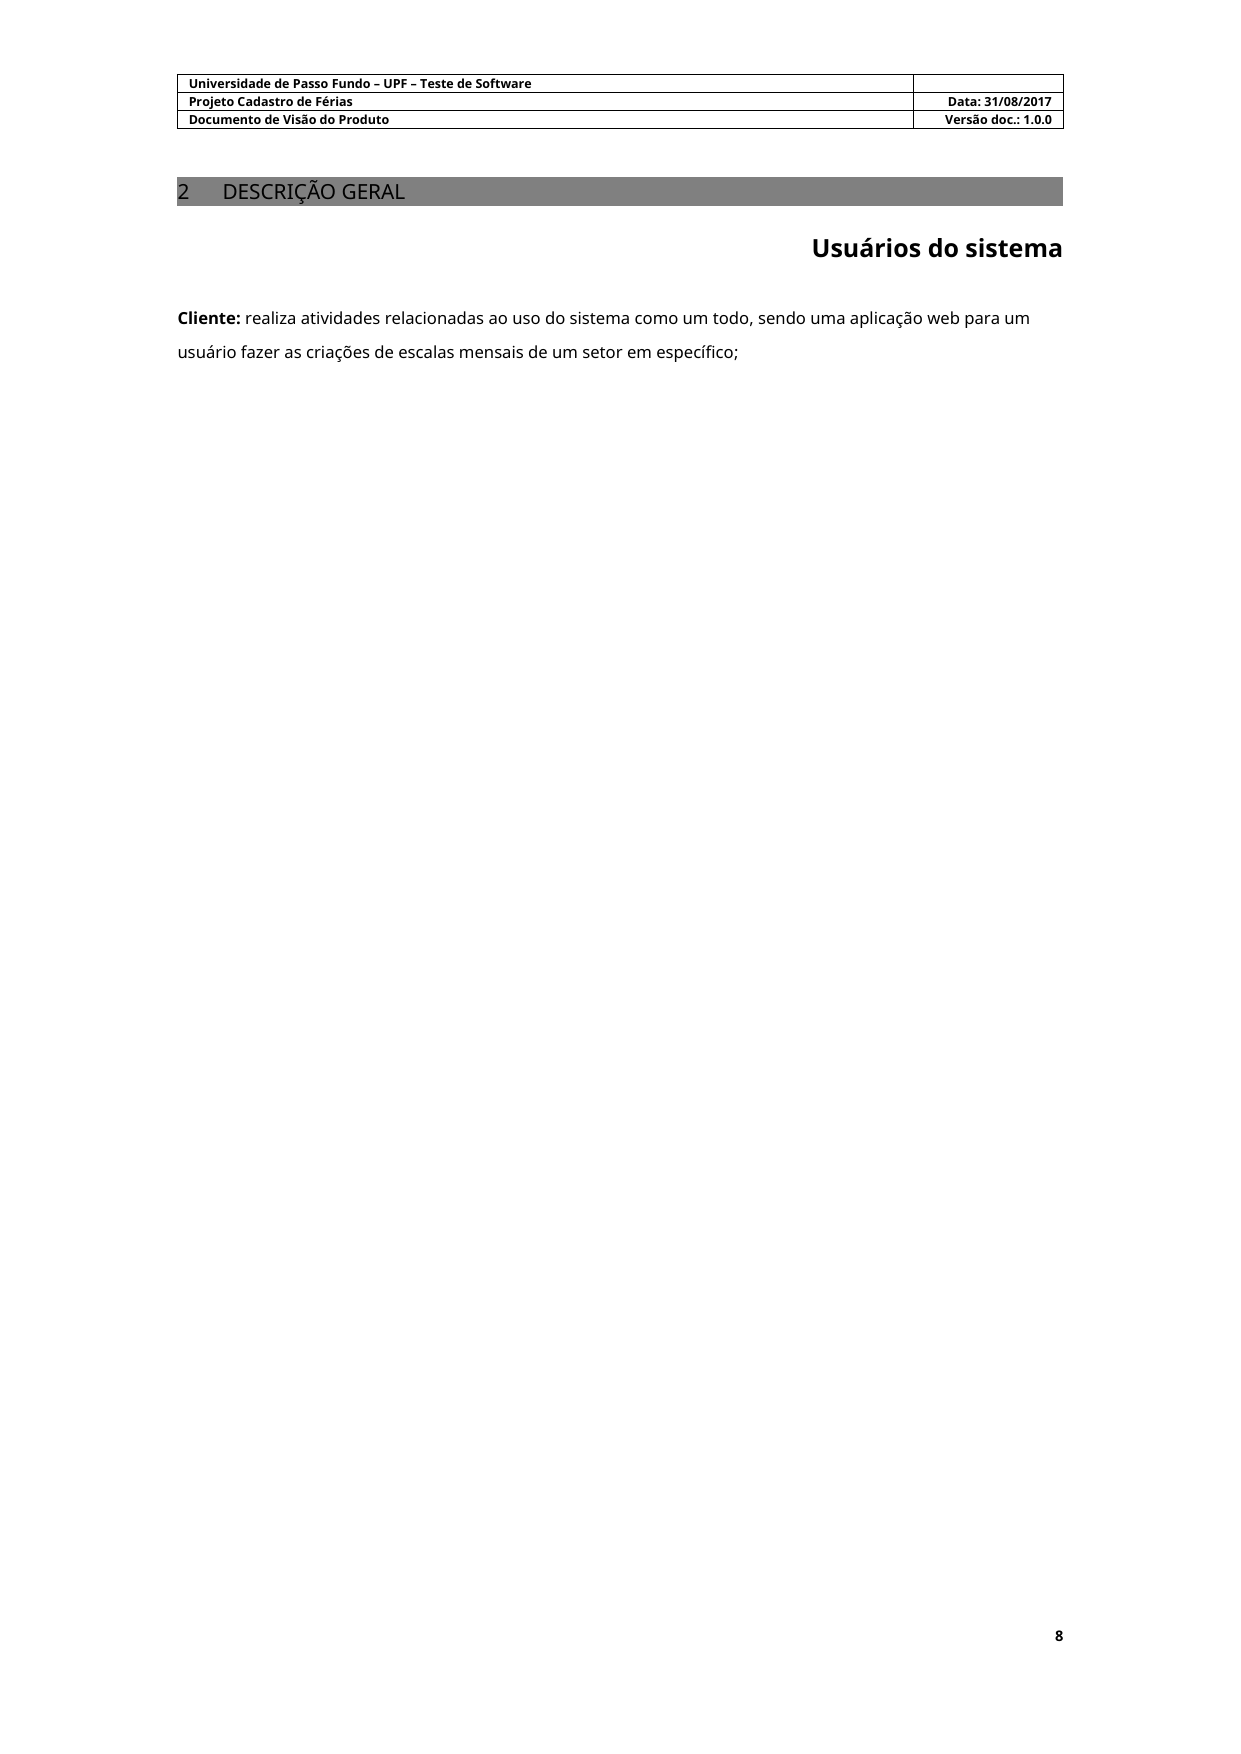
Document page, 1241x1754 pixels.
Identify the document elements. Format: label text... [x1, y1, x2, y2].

subtitle DESCRIÇÃO GERAL [177, 177, 1063, 206]
text Cliente: realiza atividades relacionadas ao uso do sistema como um todo, sendo uma aplicação web para um usuário fazer as criações de escalas mensais de um setor em específico; [177, 307, 1063, 363]
subtitle Usuários do sistema [237, 231, 1063, 264]
